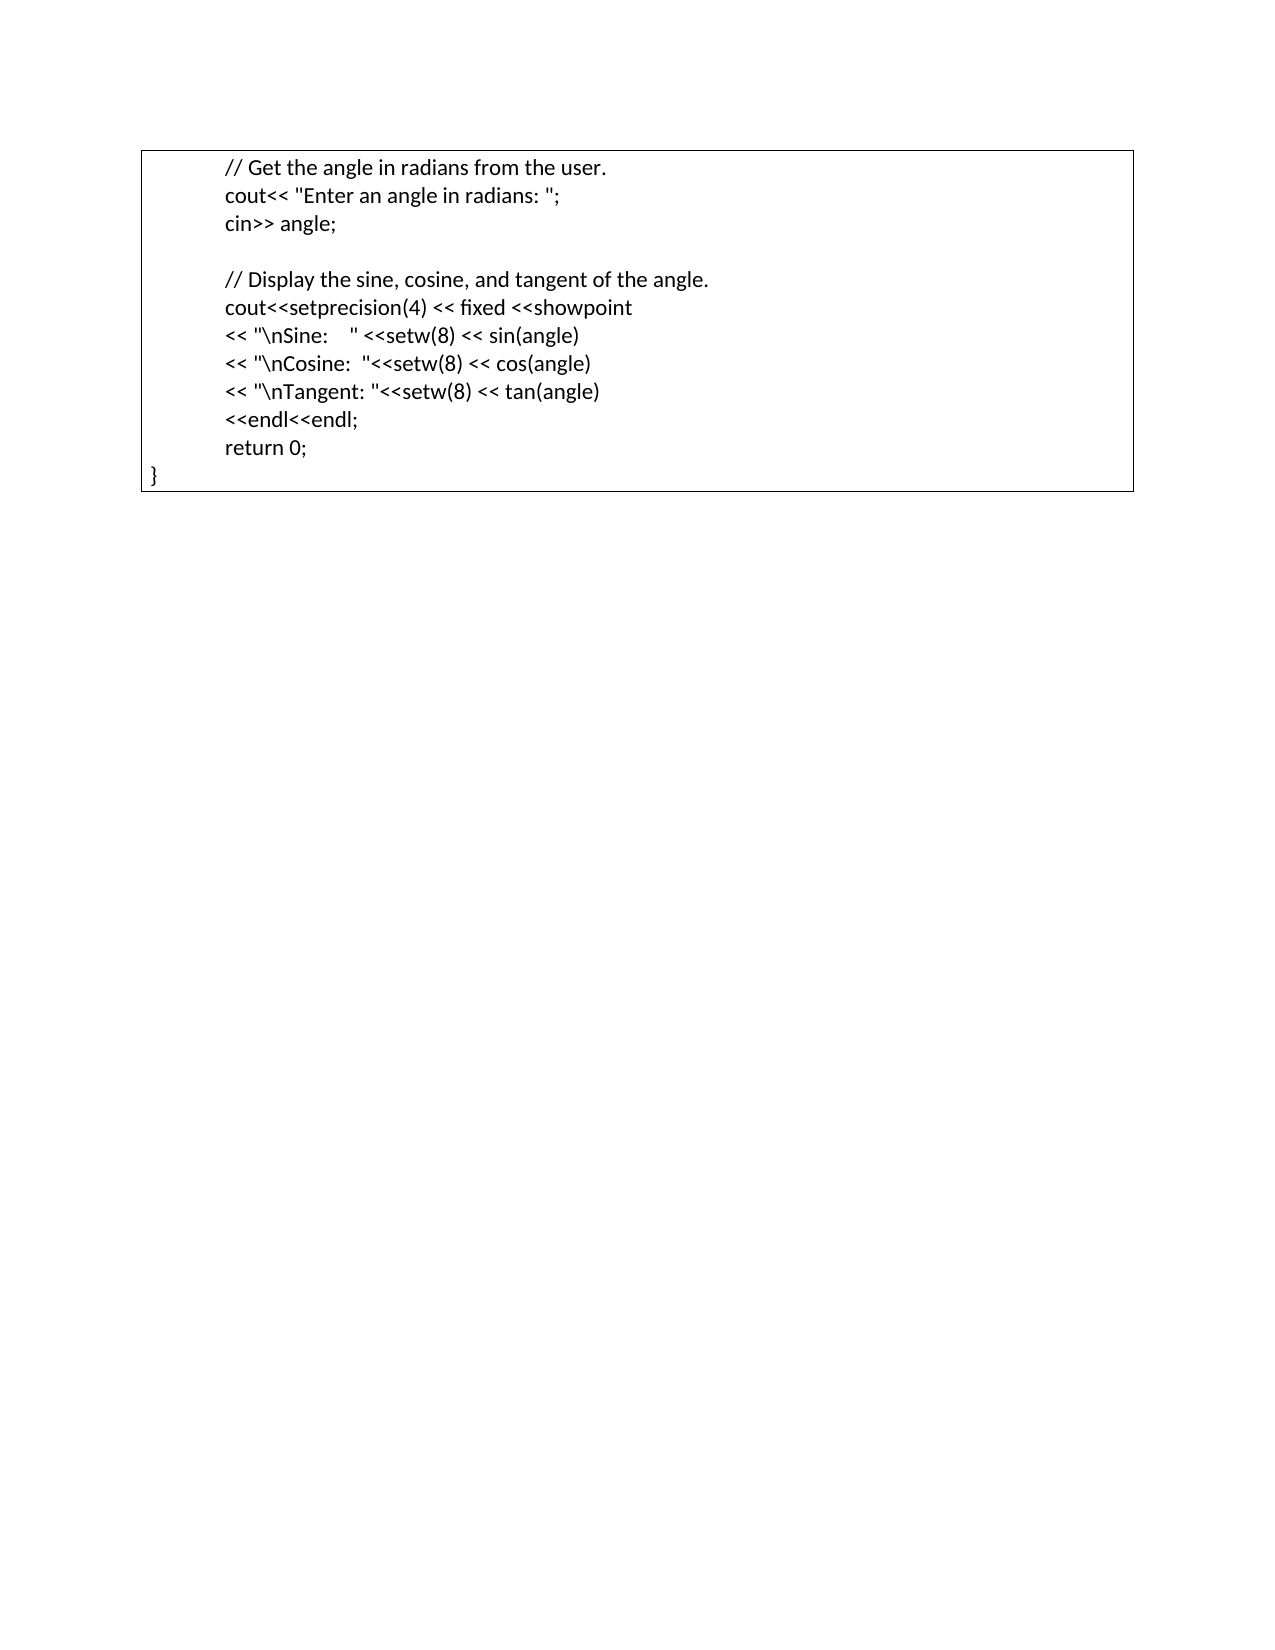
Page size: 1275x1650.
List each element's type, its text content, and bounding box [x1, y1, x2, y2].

text // Get the angle in radians from the user. [142, 151, 1133, 181]
text << "\nCosine: "<<setw(8) << cos(angle) [150, 349, 1125, 377]
text << "\nSine: " <<setw(8) << sin(angle) [150, 321, 1125, 349]
text } [142, 458, 1133, 491]
text cout<< "Enter an angle in radians: "; [150, 181, 1125, 209]
text <<endl<<endl; [150, 405, 1125, 433]
text // Display the sine, cosine, and tangent of the angle. [150, 265, 1125, 293]
text << "\nTangent: "<<setw(8) << tan(angle) [150, 377, 1125, 405]
text cout<<setprecision(4) << fixed <<showpoint [150, 293, 1125, 321]
text return 0; [150, 433, 1125, 458]
text cin>> angle; [150, 209, 1125, 237]
